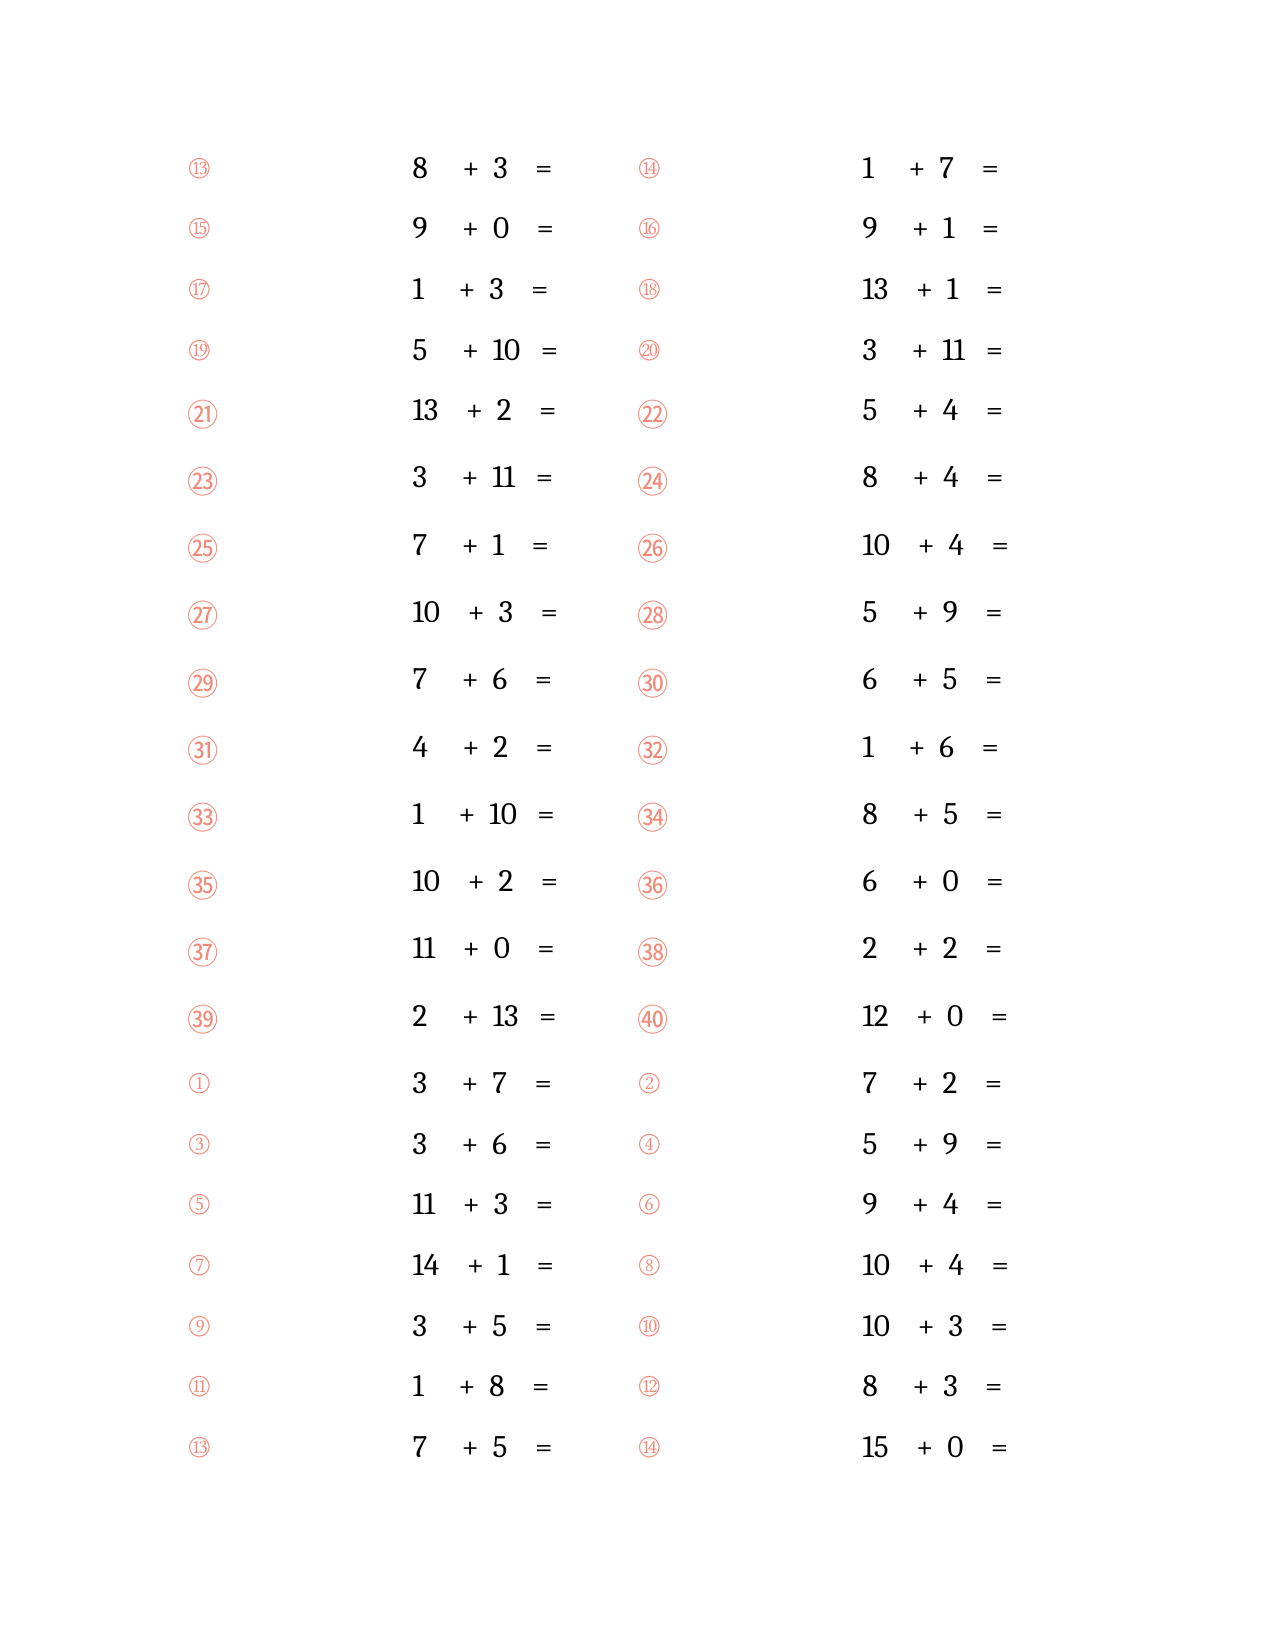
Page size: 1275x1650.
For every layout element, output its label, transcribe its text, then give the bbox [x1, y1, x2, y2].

table_cell 3 + 11 = [401, 460, 626, 527]
table_cell 2 + 13 = [401, 998, 626, 1065]
table_cell ㊲ [176, 931, 401, 998]
table_cell ㉑ [176, 393, 401, 460]
table_cell ① [176, 1065, 401, 1126]
table_cell 11 + 3 = [401, 1187, 626, 1247]
table_cell 13 + 2 = [401, 393, 626, 460]
table_cell 5 + 4 = [851, 393, 1076, 460]
table_cell ⑩ [626, 1308, 851, 1368]
table_cell 9 + 0 = [401, 211, 626, 271]
table_cell ㊳ [626, 931, 851, 998]
table_cell ④ [626, 1126, 851, 1187]
table_cell 7 + 6 = [401, 662, 626, 729]
table_cell 8 + 5 = [851, 796, 1076, 863]
table_cell ⑫ [626, 1369, 851, 1429]
table_cell 8 + 3 = [401, 150, 626, 211]
table_cell 15 + 0 = [851, 1429, 1076, 1490]
table_cell ⑦ [176, 1247, 401, 1308]
table_cell ㉔ [626, 460, 851, 527]
table_cell 5 + 10 = [401, 332, 626, 392]
table_cell ㊴ [176, 998, 401, 1065]
table_cell 4 + 2 = [401, 729, 626, 796]
table_cell ㉒ [626, 393, 851, 460]
table_cell 3 + 7 = [401, 1065, 626, 1126]
table_cell 9 + 1 = [851, 211, 1076, 271]
table_cell ㉛ [176, 729, 401, 796]
table_cell 1 + 7 = [851, 150, 1076, 211]
table_cell ⑱ [626, 271, 851, 332]
table_cell ⑲ [176, 332, 401, 392]
table_cell ⑮ [176, 211, 401, 271]
table_cell 10 + 4 = [851, 527, 1076, 594]
table_cell 8 + 3 = [851, 1369, 1076, 1429]
table_cell 12 + 0 = [851, 998, 1076, 1065]
table_cell ㉜ [626, 729, 851, 796]
table_cell ㊵ [626, 998, 851, 1065]
table_cell 1 + 6 = [851, 729, 1076, 796]
table_cell 7 + 2 = [851, 1065, 1076, 1126]
table_cell 3 + 11 = [851, 332, 1076, 392]
table_cell ㉖ [626, 527, 851, 594]
table_cell ⑧ [626, 1247, 851, 1308]
table_cell ㉗ [176, 594, 401, 662]
table_cell 3 + 6 = [401, 1126, 626, 1187]
table_cell ㊱ [626, 864, 851, 931]
table_cell 1 + 3 = [401, 271, 626, 332]
table_cell ⑬ [176, 150, 401, 211]
table_cell 6 + 0 = [851, 864, 1076, 931]
table_cell ⑭ [626, 150, 851, 211]
table_cell ② [626, 1065, 851, 1126]
table_cell ㉙ [176, 662, 401, 729]
table_cell ⑤ [176, 1187, 401, 1247]
table_cell ⑥ [626, 1187, 851, 1247]
table_cell 5 + 9 = [851, 594, 1076, 662]
table_cell 1 + 10 = [401, 796, 626, 863]
table_cell 11 + 0 = [401, 931, 626, 998]
table_cell 3 + 5 = [401, 1308, 626, 1368]
table_cell 2 + 2 = [851, 931, 1076, 998]
table_cell ㉕ [176, 527, 401, 594]
table_cell ㉓ [176, 460, 401, 527]
table_cell ③ [176, 1126, 401, 1187]
table_cell ㉚ [626, 662, 851, 729]
table_cell 7 + 1 = [401, 527, 626, 594]
table_cell 13 + 1 = [851, 271, 1076, 332]
table_cell 8 + 4 = [851, 460, 1076, 527]
table_cell 6 + 5 = [851, 662, 1076, 729]
table_cell ⑯ [626, 211, 851, 271]
table_cell 10 + 3 = [401, 594, 626, 662]
table_cell 10 + 4 = [851, 1247, 1076, 1308]
table_cell 7 + 5 = [401, 1429, 626, 1490]
table_cell ⑳ [626, 332, 851, 392]
table_cell ⑭ [626, 1429, 851, 1490]
table_cell ⑰ [176, 271, 401, 332]
table_cell ⑬ [176, 1429, 401, 1490]
table_cell ㉞ [626, 796, 851, 863]
table_cell 10 + 2 = [401, 864, 626, 931]
table_cell 1 + 8 = [401, 1369, 626, 1429]
table_cell ⑪ [176, 1369, 401, 1429]
table_cell ㉟ [176, 864, 401, 931]
table_cell 9 + 4 = [851, 1187, 1076, 1247]
table_cell ㉘ [626, 594, 851, 662]
table_cell 10 + 3 = [851, 1308, 1076, 1368]
table_cell 14 + 1 = [401, 1247, 626, 1308]
table_cell 5 + 9 = [851, 1126, 1076, 1187]
table_cell ㉝ [176, 796, 401, 863]
table_cell ⑨ [176, 1308, 401, 1368]
